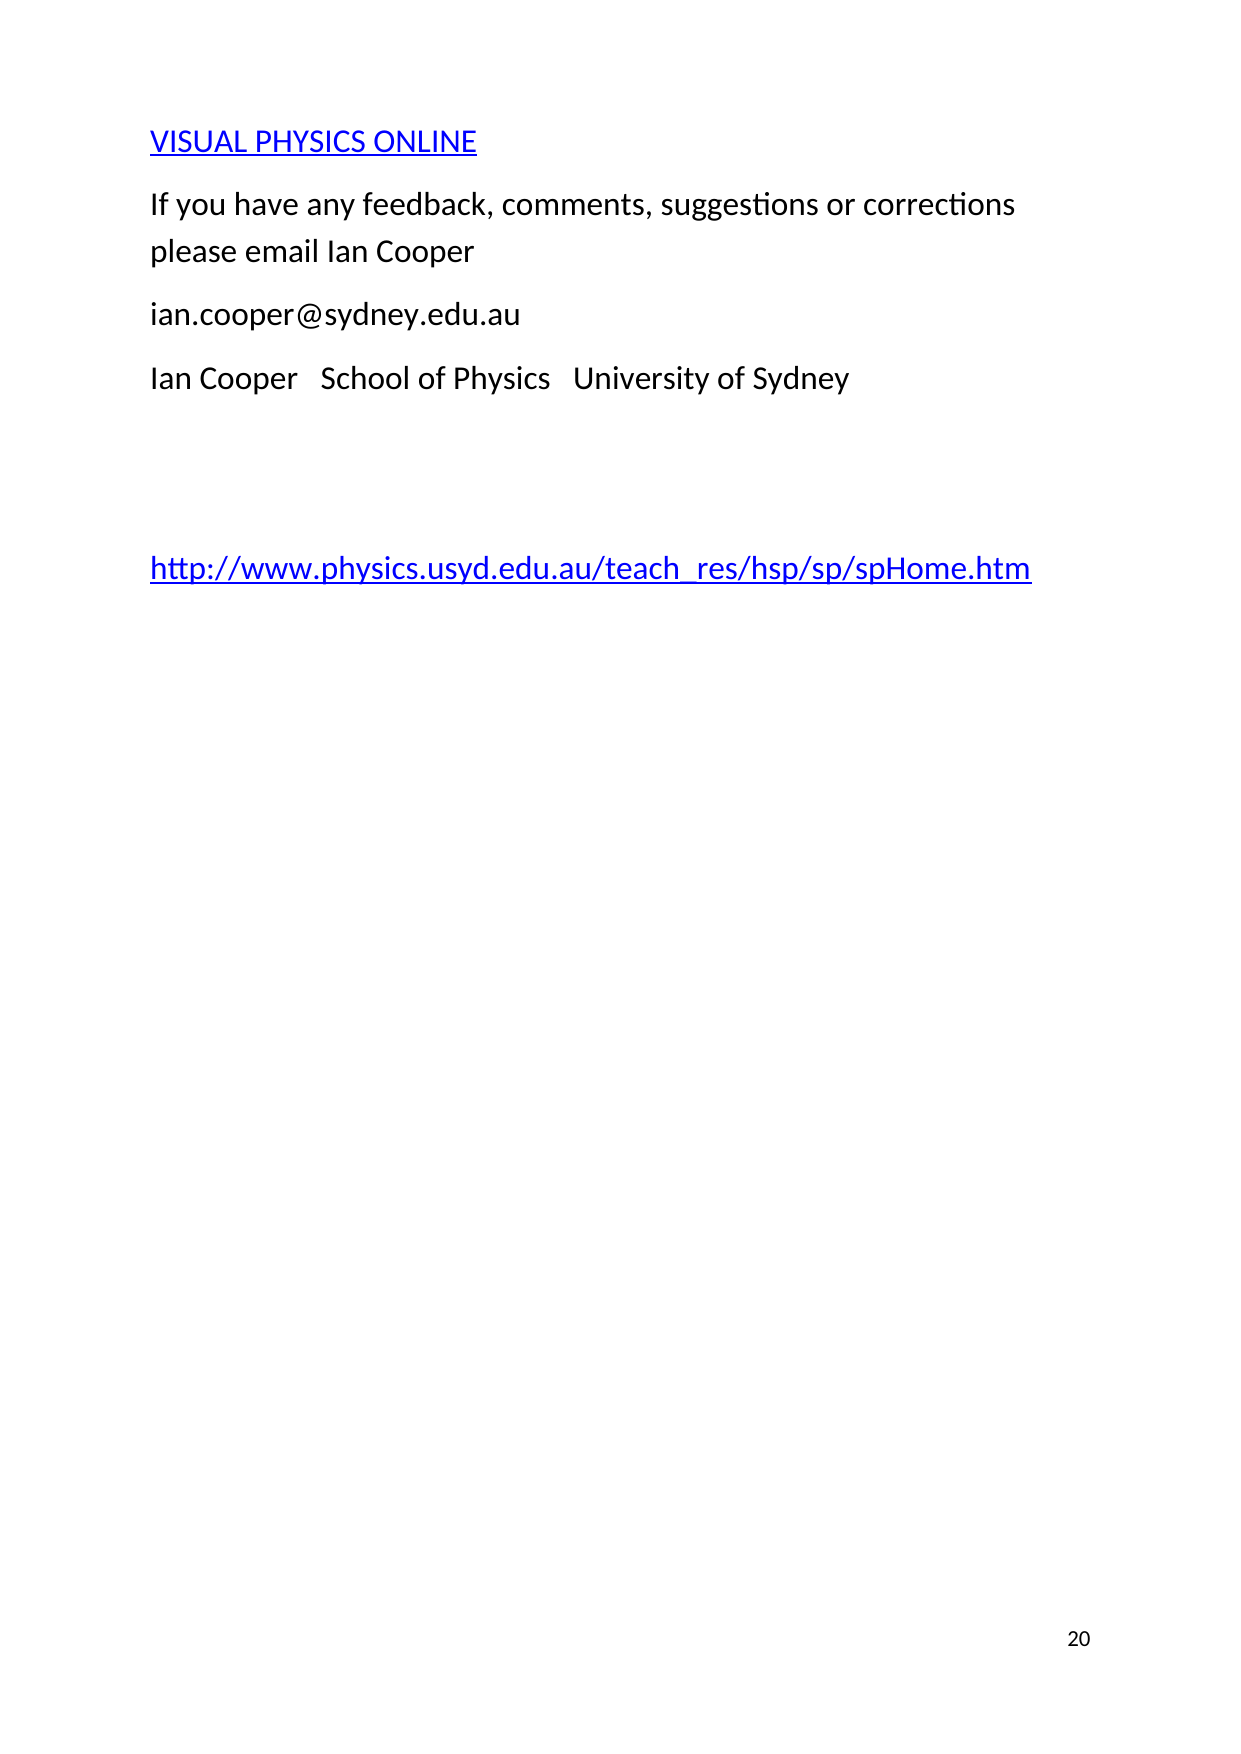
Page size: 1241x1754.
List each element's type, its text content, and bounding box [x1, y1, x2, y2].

text http://www.physics.usyd.edu.au/teach_res/hsp/sp/spHome.htm [150, 547, 1090, 588]
text If you have any feedback, comments, suggestions or corrections please email Ian Cooper [150, 183, 1090, 271]
text ian.cooper@sydney.edu.au [150, 293, 1090, 334]
text Ian Cooper School of Physics University of Sydney [150, 357, 1090, 397]
text VISUAL PHYSICS ONLINE [150, 120, 1090, 160]
